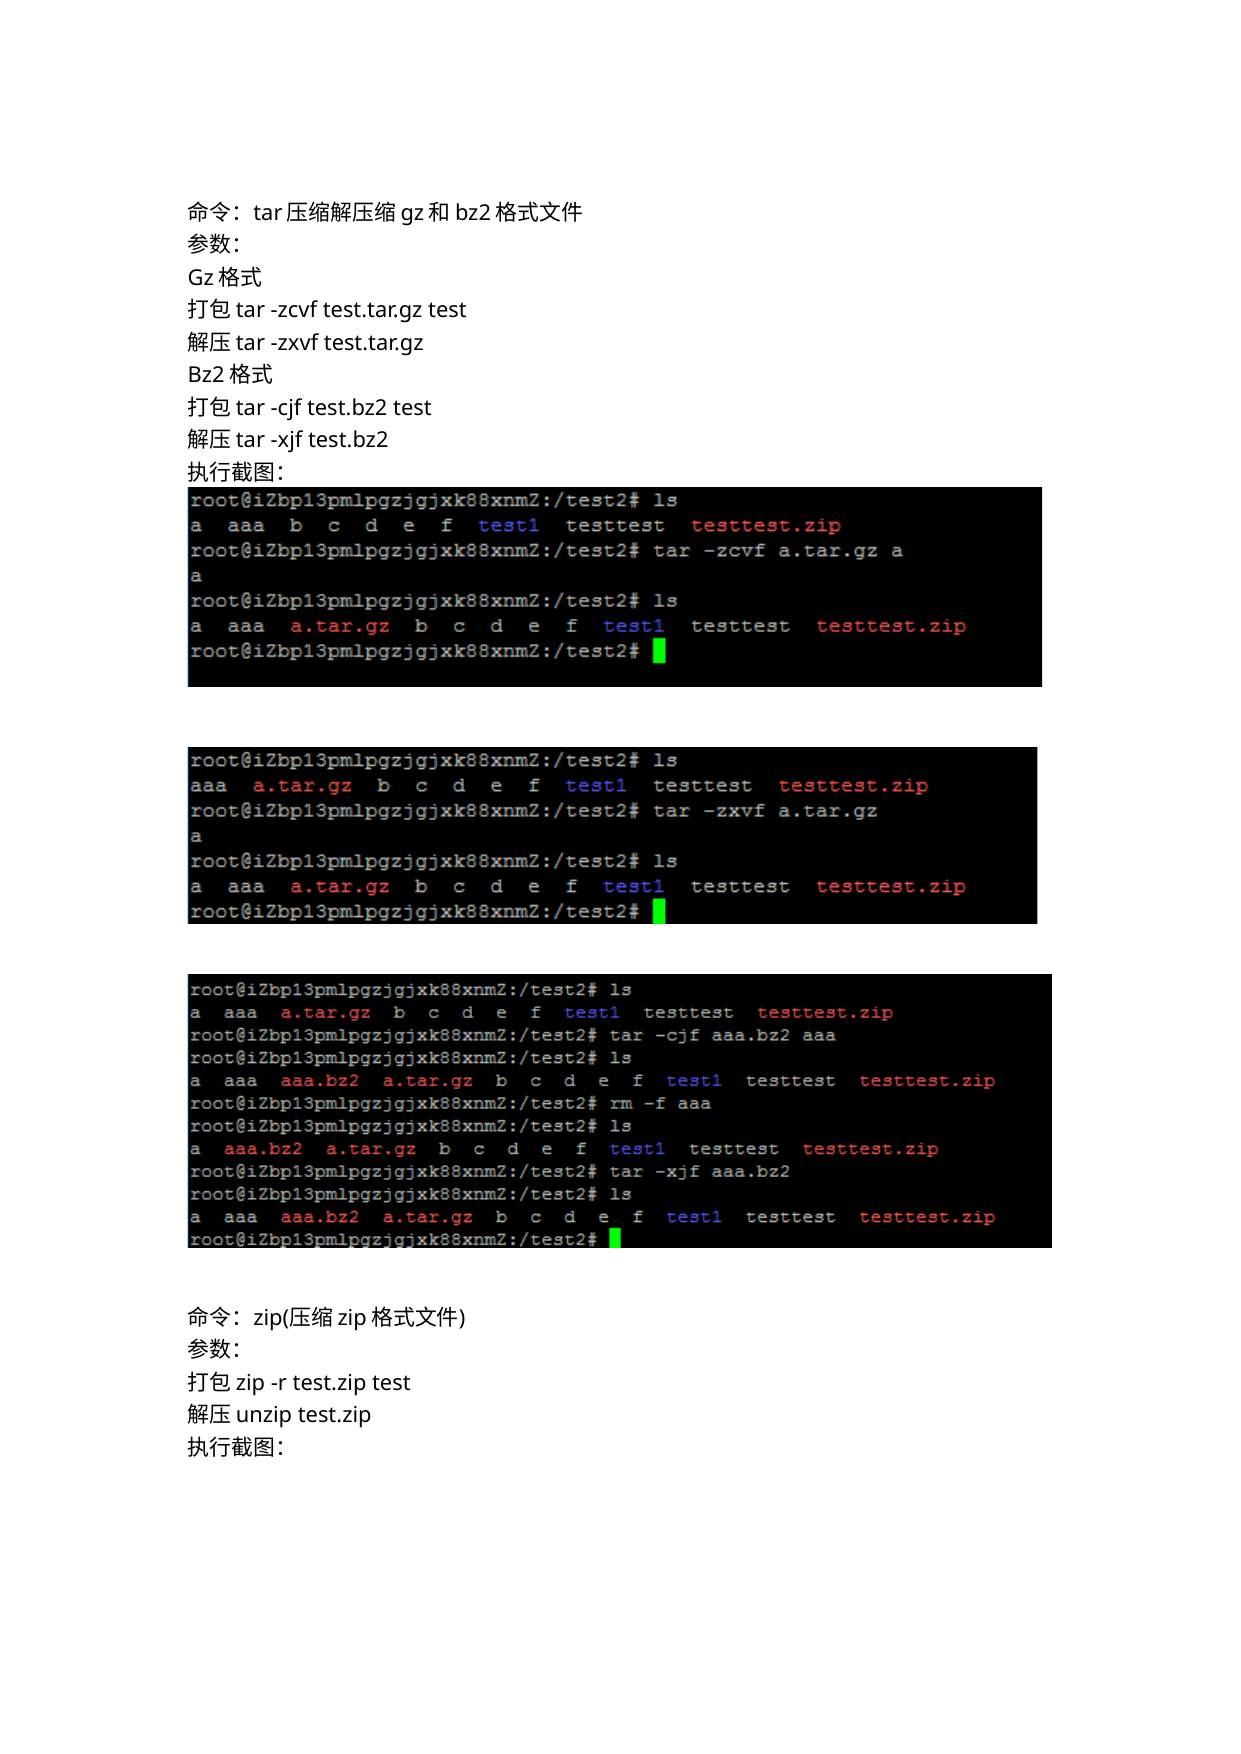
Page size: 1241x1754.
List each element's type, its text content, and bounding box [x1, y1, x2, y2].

text 命令：tar压缩解压缩gz和bz2格式文件 [187, 194, 1053, 227]
picture [187, 974, 1052, 1248]
picture [187, 747, 1038, 924]
text Bz2格式 [187, 357, 1053, 389]
text 打包tar -cjf test.bz2 test [187, 389, 1053, 422]
text 参数： [187, 227, 1053, 259]
text 执行截图： [187, 1429, 1053, 1462]
picture [187, 487, 1043, 687]
text 解压unzip test.zip [187, 1397, 1053, 1429]
text 打包tar -zcvf test.tar.gz test [187, 292, 1053, 324]
text 命令：zip(压缩zip格式文件) [187, 1299, 1053, 1332]
text 执行截图： [187, 454, 1053, 487]
text 解压tar -zxvf test.tar.gz [187, 324, 1053, 357]
text 参数： [187, 1332, 1053, 1364]
text 解压tar -xjf test.bz2 [187, 422, 1053, 454]
text Gz格式 [187, 259, 1053, 292]
text 打包zip -r test.zip test [187, 1364, 1053, 1397]
